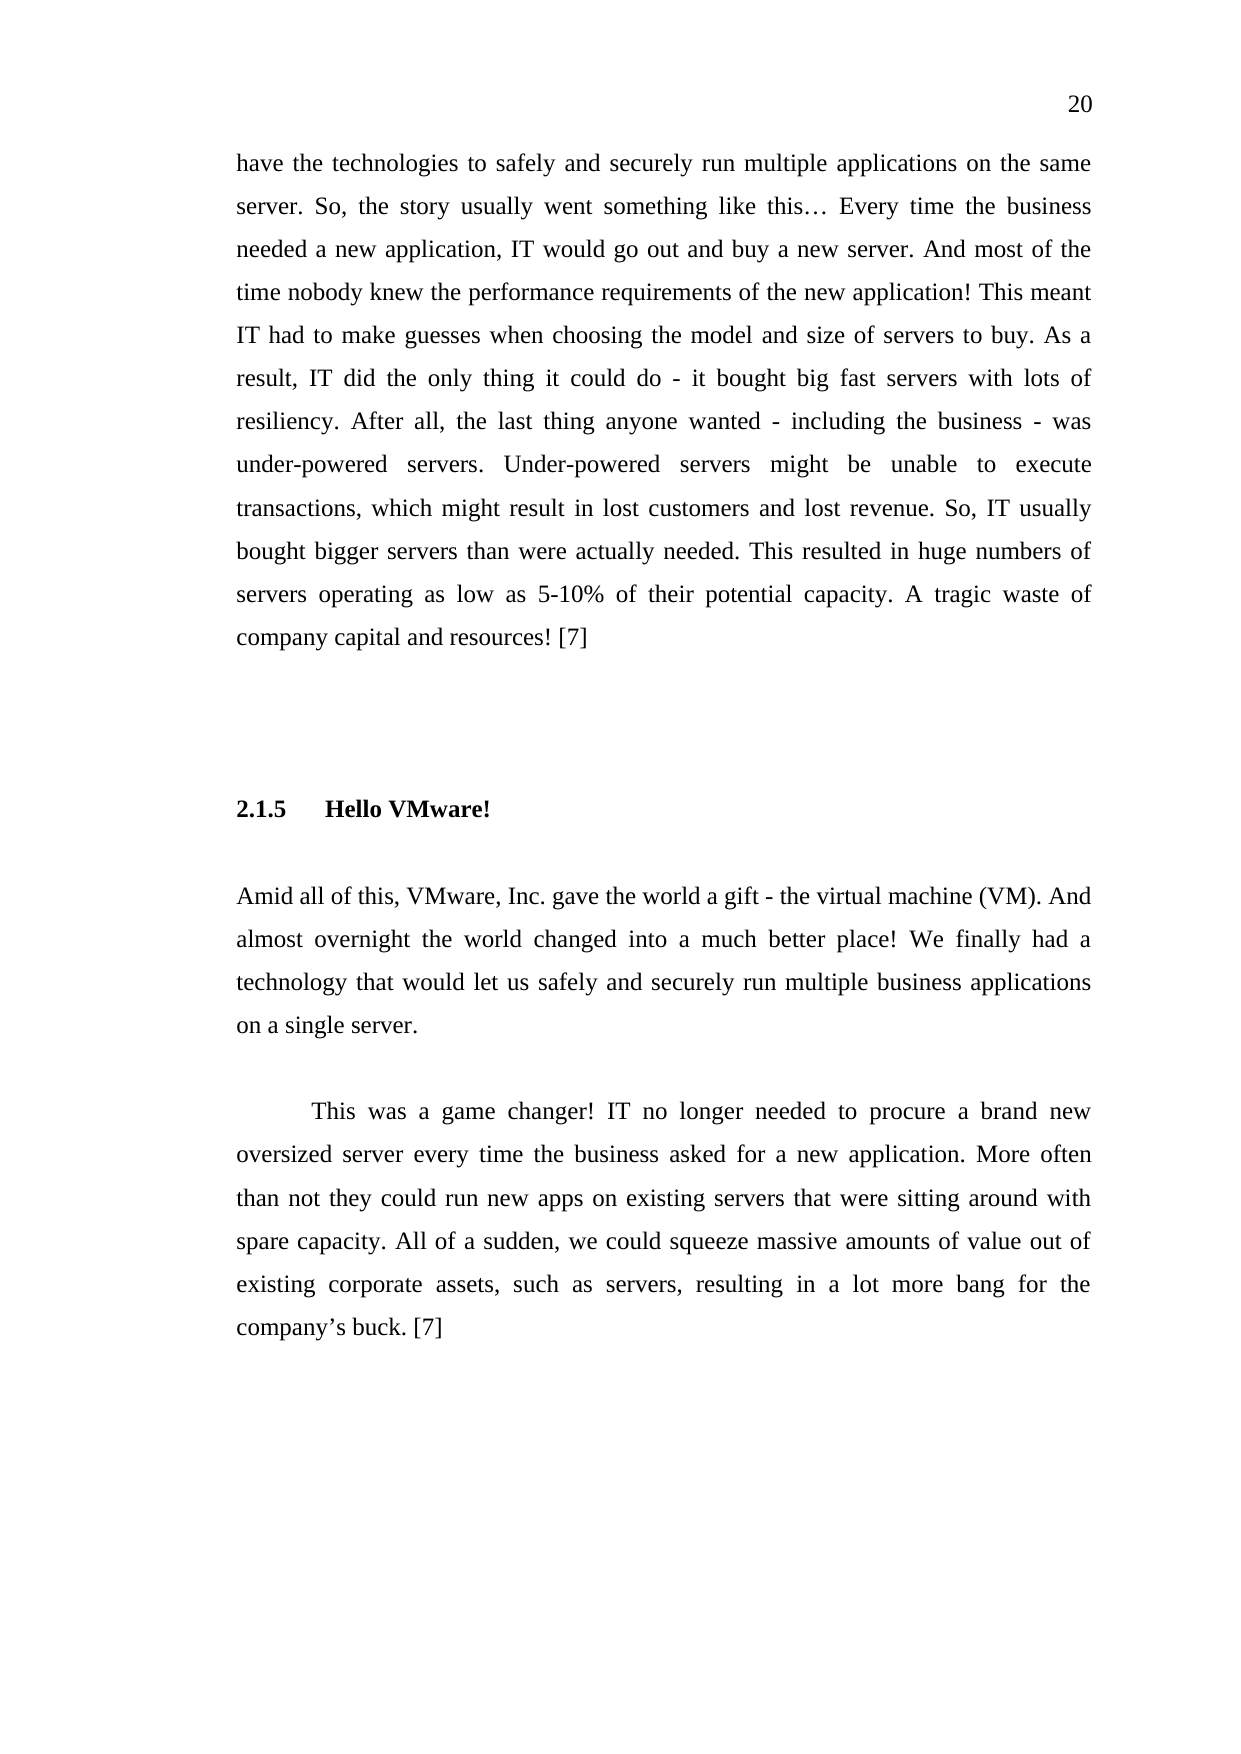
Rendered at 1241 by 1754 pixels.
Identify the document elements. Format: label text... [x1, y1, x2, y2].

text Amid all of this, VMware, Inc. gave the world a gift - the virtual machine (VM). And almost overnight the world changed into a much better place! We finally had a technology that would let us safely and securely run multiple business applications on a single server. [236, 881, 1092, 1039]
text This was a game changer! IT no longer needed to procure a brand new oversized server every time the business asked for a new application. More often than not they could run new apps on existing servers that were sitting around with spare capacity. All of a sudden, we could squeeze massive amounts of value out of existing corporate assets, such as servers, resulting in a lot more bang for the company’s buck. [7] [236, 1096, 1092, 1341]
subtitle Hello VMware! [236, 794, 1092, 823]
